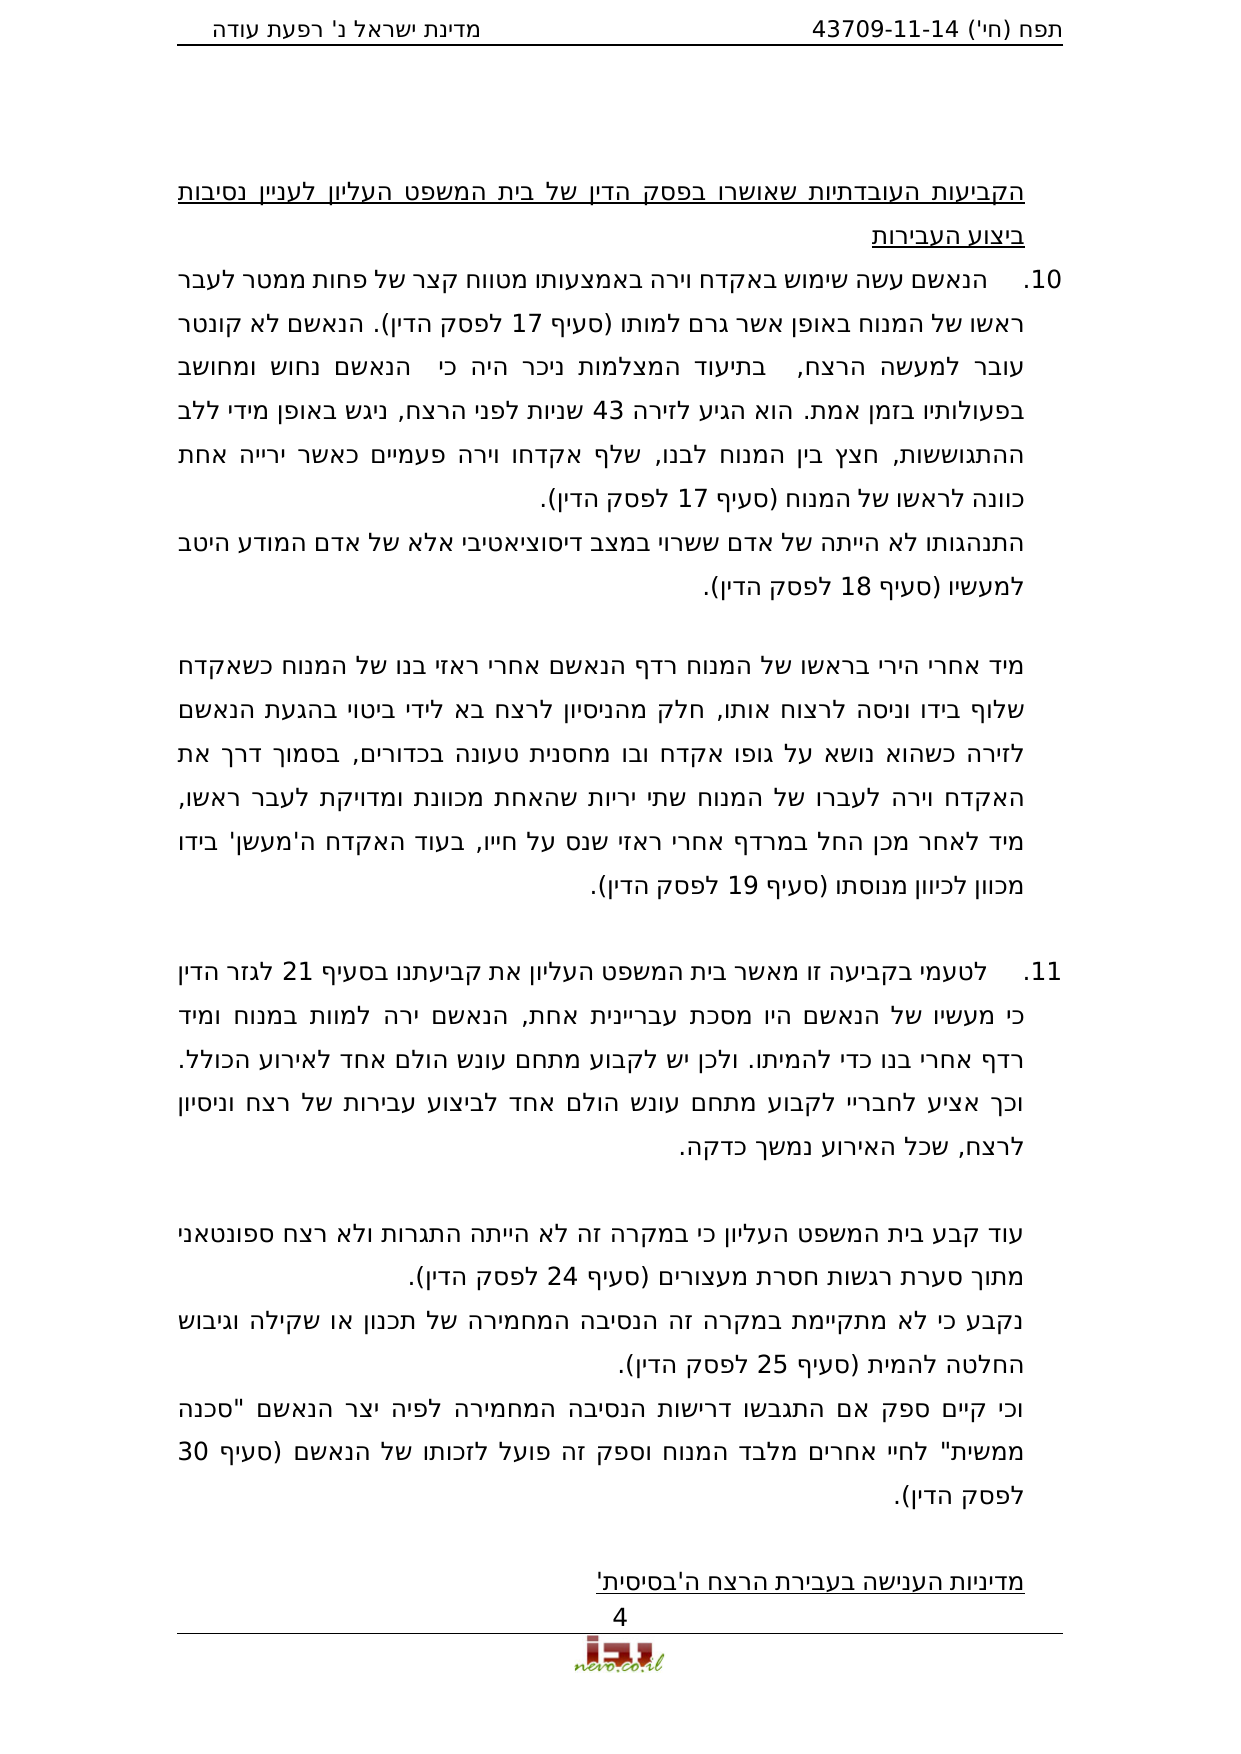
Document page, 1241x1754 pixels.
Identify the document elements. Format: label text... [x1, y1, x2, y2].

list לטעמי בקביעה זו מאשר בית המשפט העליון את קביעתנו בסעיף 21 לגזר הדין כי מעשיו של הנאשם היו מסכת עבריינית אחת, הנאשם ירה למוות במנוח ומיד רדף אחרי בנו כדי להמיתו. ולכן יש לקבוע מתחם עונש הולם אחד לאירוע הכולל. וכך אציע לחבריי לקבוע מתחם עונש הולם אחד לביצוע עבירות של רצח וניסיון לרצח, שכל האירוע נמשך כדקה. [177, 957, 1062, 1162]
list הקביעות העובדתיות שאושרו בפסק הדין של בית המשפט העליון לעניין נסיבות ביצוע העבירות [177, 177, 1025, 202]
list נקבע כי לא מתקיימת במקרה זה הנסיבה המחמירה של תכנון או שקילה וגיבוש החלטה להמית (סעיף 25 לפסק הדין). [177, 1306, 1025, 1379]
list הקביעות העובדתיות שאושרו בפסק הדין של בית המשפט העליון לעניין נסיבות ביצוע העבירות [177, 203, 1025, 250]
list התנהגותו לא הייתה של אדם ששרוי במצב דיסוציאטיבי אלא של אדם המודע היטב למעשיו (סעיף 18 לפסק הדין). [177, 528, 1025, 601]
list וכי קיים ספק אם התגבשו דרישות הנסיבה המחמירה לפיה יצר הנאשם "סכנה ממשית" לחיי אחרים מלבד המנוח וספק זה פועל לזכותו של הנאשם (סעיף 30 לפסק הדין). [177, 1394, 1025, 1510]
list הנאשם עשה שימוש באקדח וירה באמצעותו מטווח קצר של פחות ממטר לעבר ראשו של המנוח באופן אשר גרם למותו (סעיף 17 לפסק הדין). הנאשם לא קונטר עובר למעשה הרצח, בתיעוד המצלמות ניכר היה כי הנאשם נחוש ומחושב בפעולותיו בזמן אמת. הוא הגיע לזירה 43 שניות לפני הרצח, ניגש באופן מידי ללב ההתגוששות, חצץ בין המנוח לבנו, שלף אקדחו וירה פעמיים כאשר ירייה אחת כוונה לראשו של המנוח (סעיף 17 לפסק הדין). [177, 265, 1062, 513]
picture [574, 1635, 666, 1673]
list עוד קבע בית המשפט העליון כי במקרה זה לא הייתה התגרות ולא רצח ספונטאני מתוך סערת רגשות חסרת מעצורים (סעיף 24 לפסק הדין). [177, 1219, 1025, 1292]
list מדיניות הענישה בעבירת הרצח ה'בסיסית' [177, 1568, 1025, 1597]
list מיד אחרי הירי בראשו של המנוח רדף הנאשם אחרי ראזי בנו של המנוח כשאקדח שלוף בידו וניסה לרצוח אותו, חלק מהניסיון לרצח בא לידי ביטוי בהגעת הנאשם לזירה כשהוא נושא על גופו אקדח ובו מחסנית טעונה בכדורים, בסמוך דרך את האקדח וירה לעברו של המנוח שתי יריות שהאחת מכוונת ומדויקת לעבר ראשו, מיד לאחר מכן החל במרדף אחרי ראזי שנס על חייו, בעוד האקדח ה'מעשן' בידו מכוון לכיוון מנוסתו (סעיף 19 לפסק הדין). [177, 652, 1025, 900]
